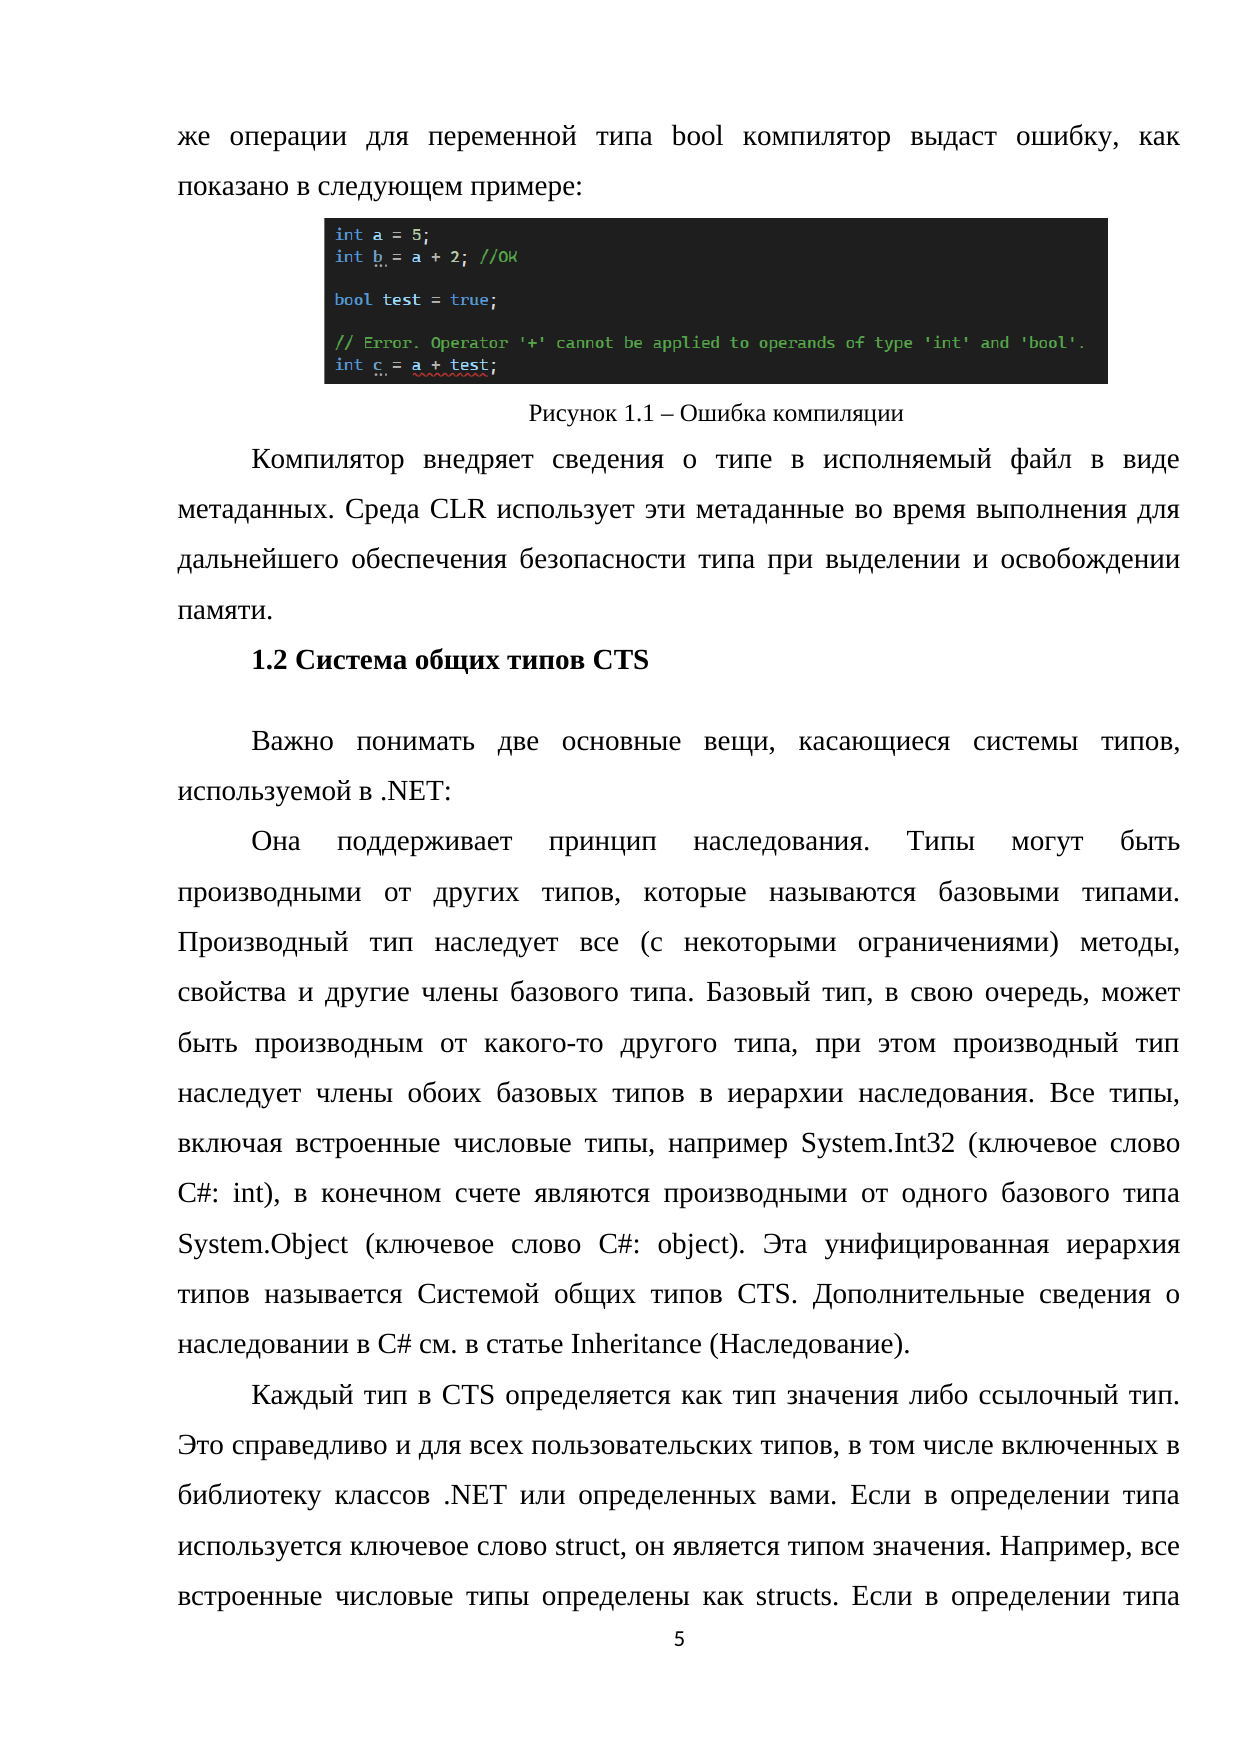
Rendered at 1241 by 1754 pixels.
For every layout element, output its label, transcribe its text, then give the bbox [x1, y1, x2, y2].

text Важно понимать две основные вещи, касающиеся системы типов, используемой в .NET: [177, 723, 1181, 807]
subtitle 1.2 Система общих типов CTS [177, 642, 1181, 676]
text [177, 118, 1181, 202]
text Рисунок 1.1 – Ошибка компиляции [177, 398, 1181, 427]
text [177, 1377, 1181, 1612]
picture [324, 218, 1108, 384]
text Компилятор внедряет сведения о типе в исполняемый файл в виде метаданных. Среда CLR использует эти метаданные во время выполнения для дальнейшего обеспечения безопасности типа при выделении и освобождении памяти. [177, 441, 1181, 626]
text Она поддерживает принцип наследования. Типы могут быть производными от других типов, которые называются базовыми типами. Производный тип наследует все (с некоторыми ограничениями) методы, свойства и другие члены базового типа. Базовый тип, в свою очередь, может быть производным от какого-то другого типа, при этом производный тип наследует члены обоих базовых типов в иерархии наследования. Все типы, включая встроенные числовые типы, например System.Int32 (ключевое слово C#: int), в конечном счете являются производными от одного базового типа System.Object (ключевое слово C#: object). Эта унифицированная иерархия типов называется Системой общих типов CTS. Дополнительные сведения о наследовании в C# см. в статье Inheritance (Наследование). [177, 823, 1181, 1360]
